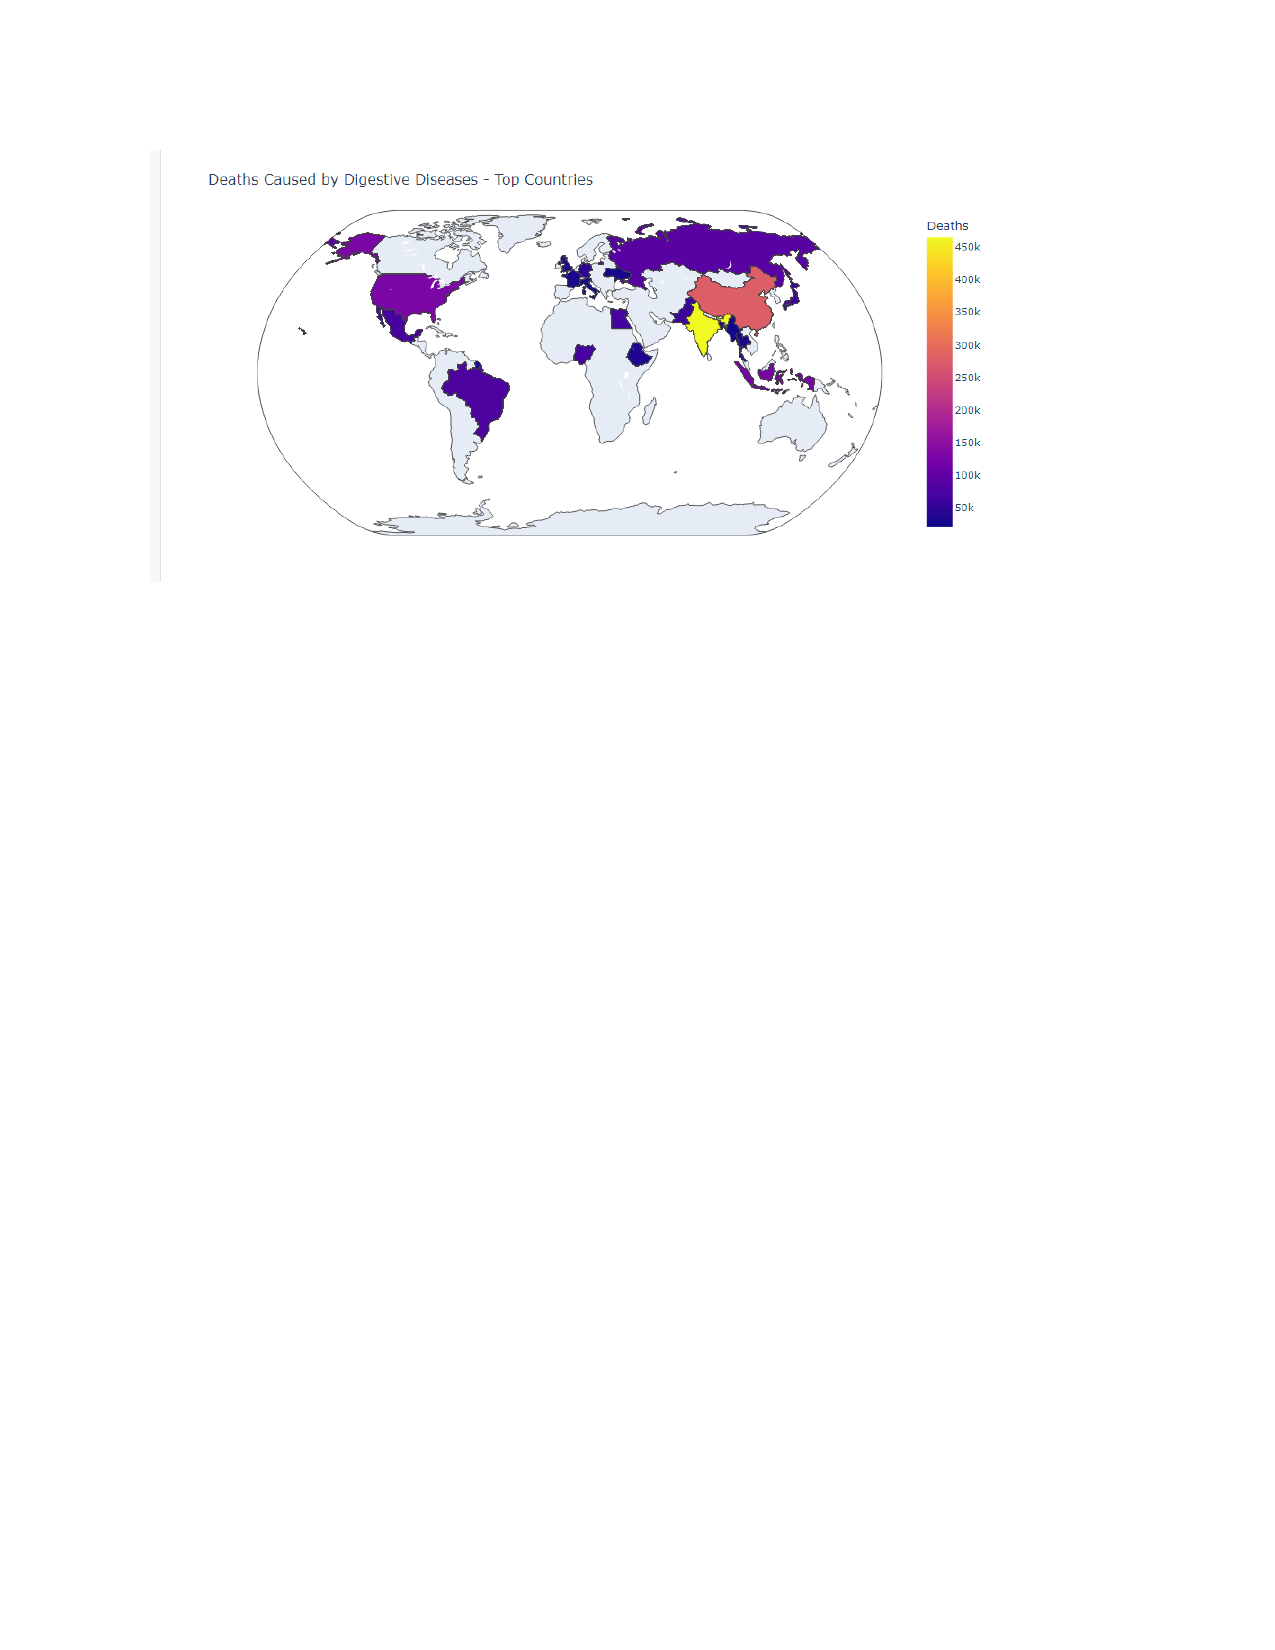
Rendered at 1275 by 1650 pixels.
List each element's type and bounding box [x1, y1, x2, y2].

picture [150, 150, 1016, 582]
